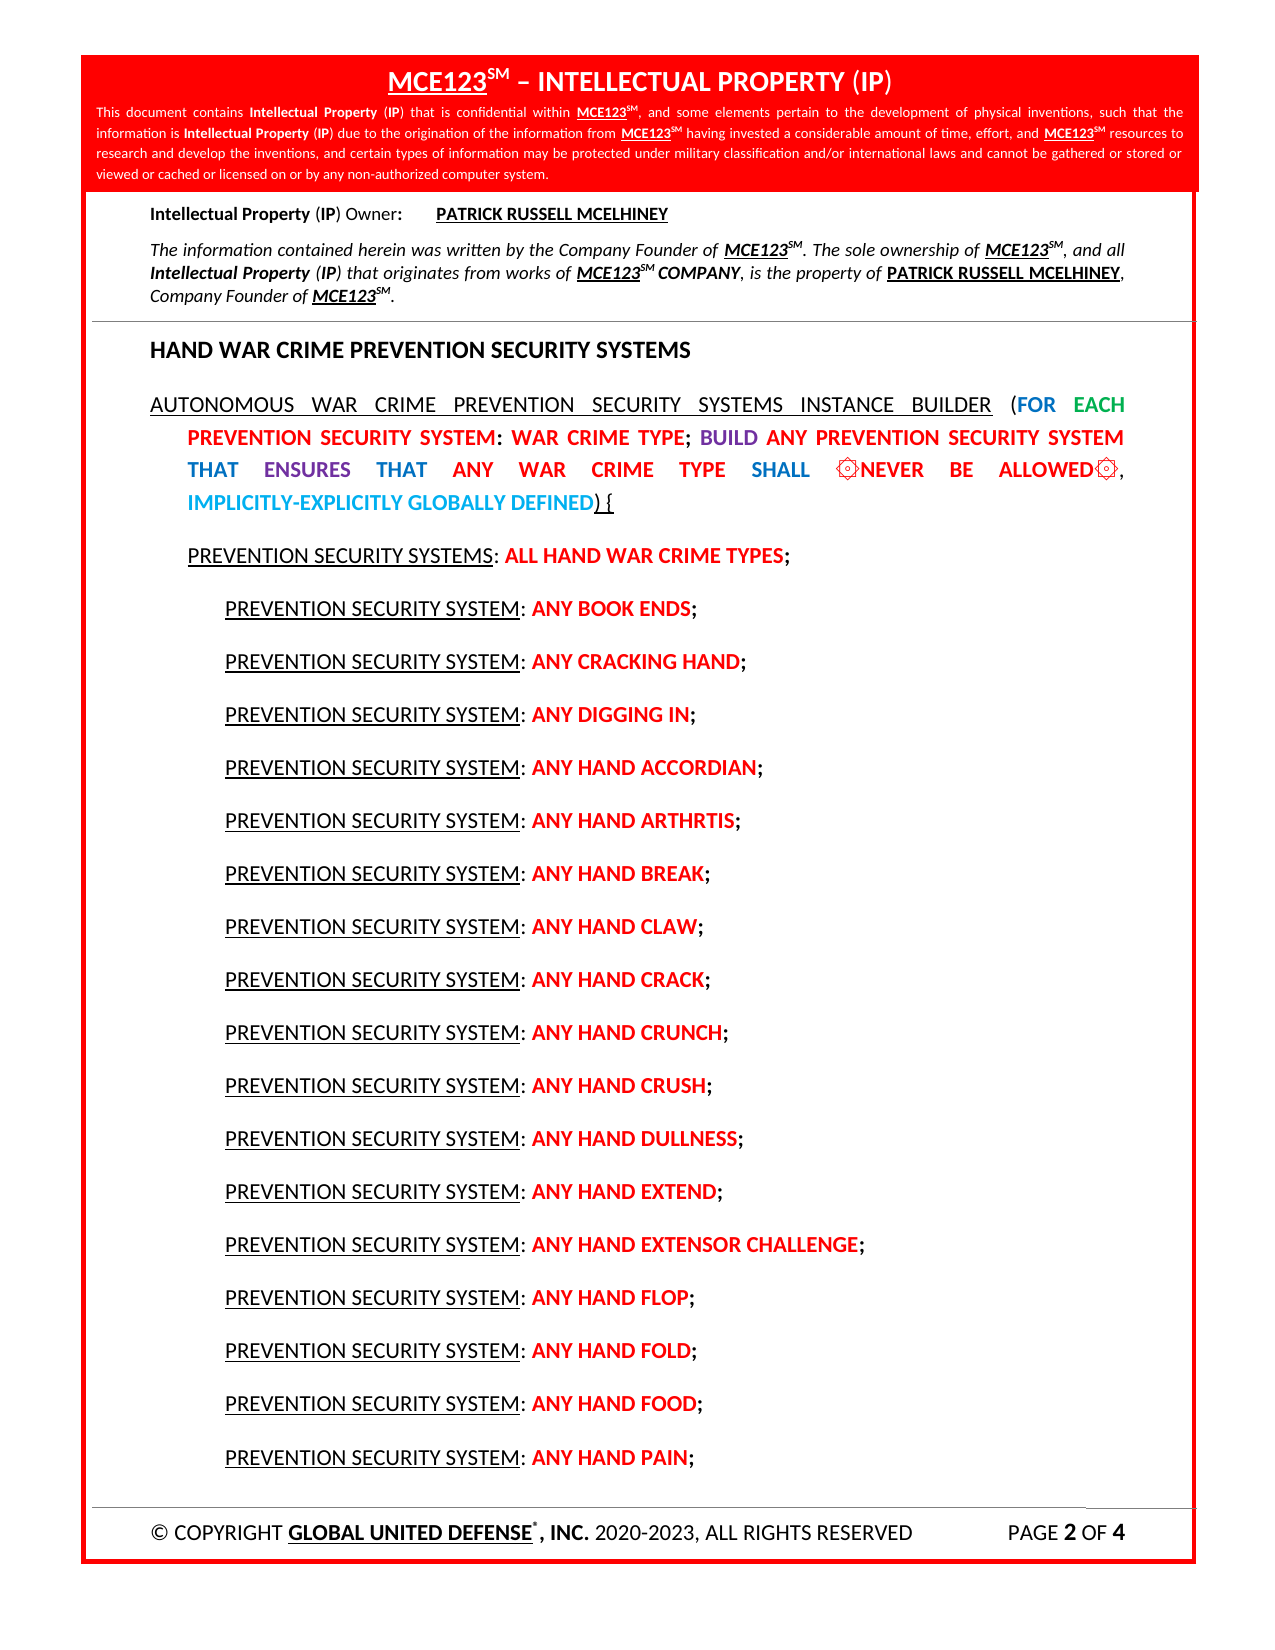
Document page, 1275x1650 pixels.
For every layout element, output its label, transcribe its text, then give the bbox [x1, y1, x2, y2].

text PREVENTION SECURITY SYSTEM: ANY HAND DULLNESS; [187, 1124, 1125, 1152]
text PREVENTION SECURITY SYSTEM: ANY HAND FOOD; [187, 1389, 1125, 1418]
text AUTONOMOUS WAR CRIME PREVENTION SECURITY SYSTEMS INSTANCE BUILDER (FOR EACH PREVENTION SECURITY SYSTEM: WAR CRIME TYPE; BUILD ANY PREVENTION SECURITY SYSTEM THAT ENSURES THAT ANY WAR CRIME TYPE SHALL ۞NEVER BE ALLOWED۞, IMPLICITLY-EXPLICITLY GLOBALLY DEFINED) { [150, 391, 1125, 516]
text PREVENTION SECURITY SYSTEM: ANY HAND BREAK; [187, 859, 1125, 887]
text PREVENTION SECURITY SYSTEMS: ALL HAND WAR CRIME TYPES; [187, 541, 1125, 569]
text HAND WAR CRIME PREVENTION SECURITY SYSTEMS [150, 335, 1125, 365]
text PREVENTION SECURITY SYSTEM: ANY BOOK ENDS; [187, 594, 1125, 622]
text PREVENTION SECURITY SYSTEM: ANY HAND PAIN; [187, 1443, 1125, 1471]
text PREVENTION SECURITY SYSTEM: ANY HAND CRUSH; [187, 1071, 1125, 1099]
text PREVENTION SECURITY SYSTEM: ANY HAND CRACK; [187, 965, 1125, 993]
text PREVENTION SECURITY SYSTEM: ANY HAND EXTEND; [187, 1177, 1125, 1206]
text PREVENTION SECURITY SYSTEM: ANY HAND EXTENSOR CHALLENGE; [187, 1231, 1125, 1258]
text PREVENTION SECURITY SYSTEM: ANY HAND CRUNCH; [187, 1018, 1125, 1046]
text PREVENTION SECURITY SYSTEM: ANY HAND ARTHRTIS; [187, 806, 1125, 834]
text PREVENTION SECURITY SYSTEM: ANY HAND FOLD; [187, 1337, 1125, 1364]
text PREVENTION SECURITY SYSTEM: ANY HAND ACCORDIAN; [187, 753, 1125, 781]
text PREVENTION SECURITY SYSTEM: ANY HAND CLAW; [187, 912, 1125, 940]
text PREVENTION SECURITY SYSTEM: ANY DIGGING IN; [187, 700, 1125, 728]
text PREVENTION SECURITY SYSTEM: ANY HAND FLOP; [187, 1283, 1125, 1312]
text PREVENTION SECURITY SYSTEM: ANY CRACKING HAND; [187, 647, 1125, 675]
